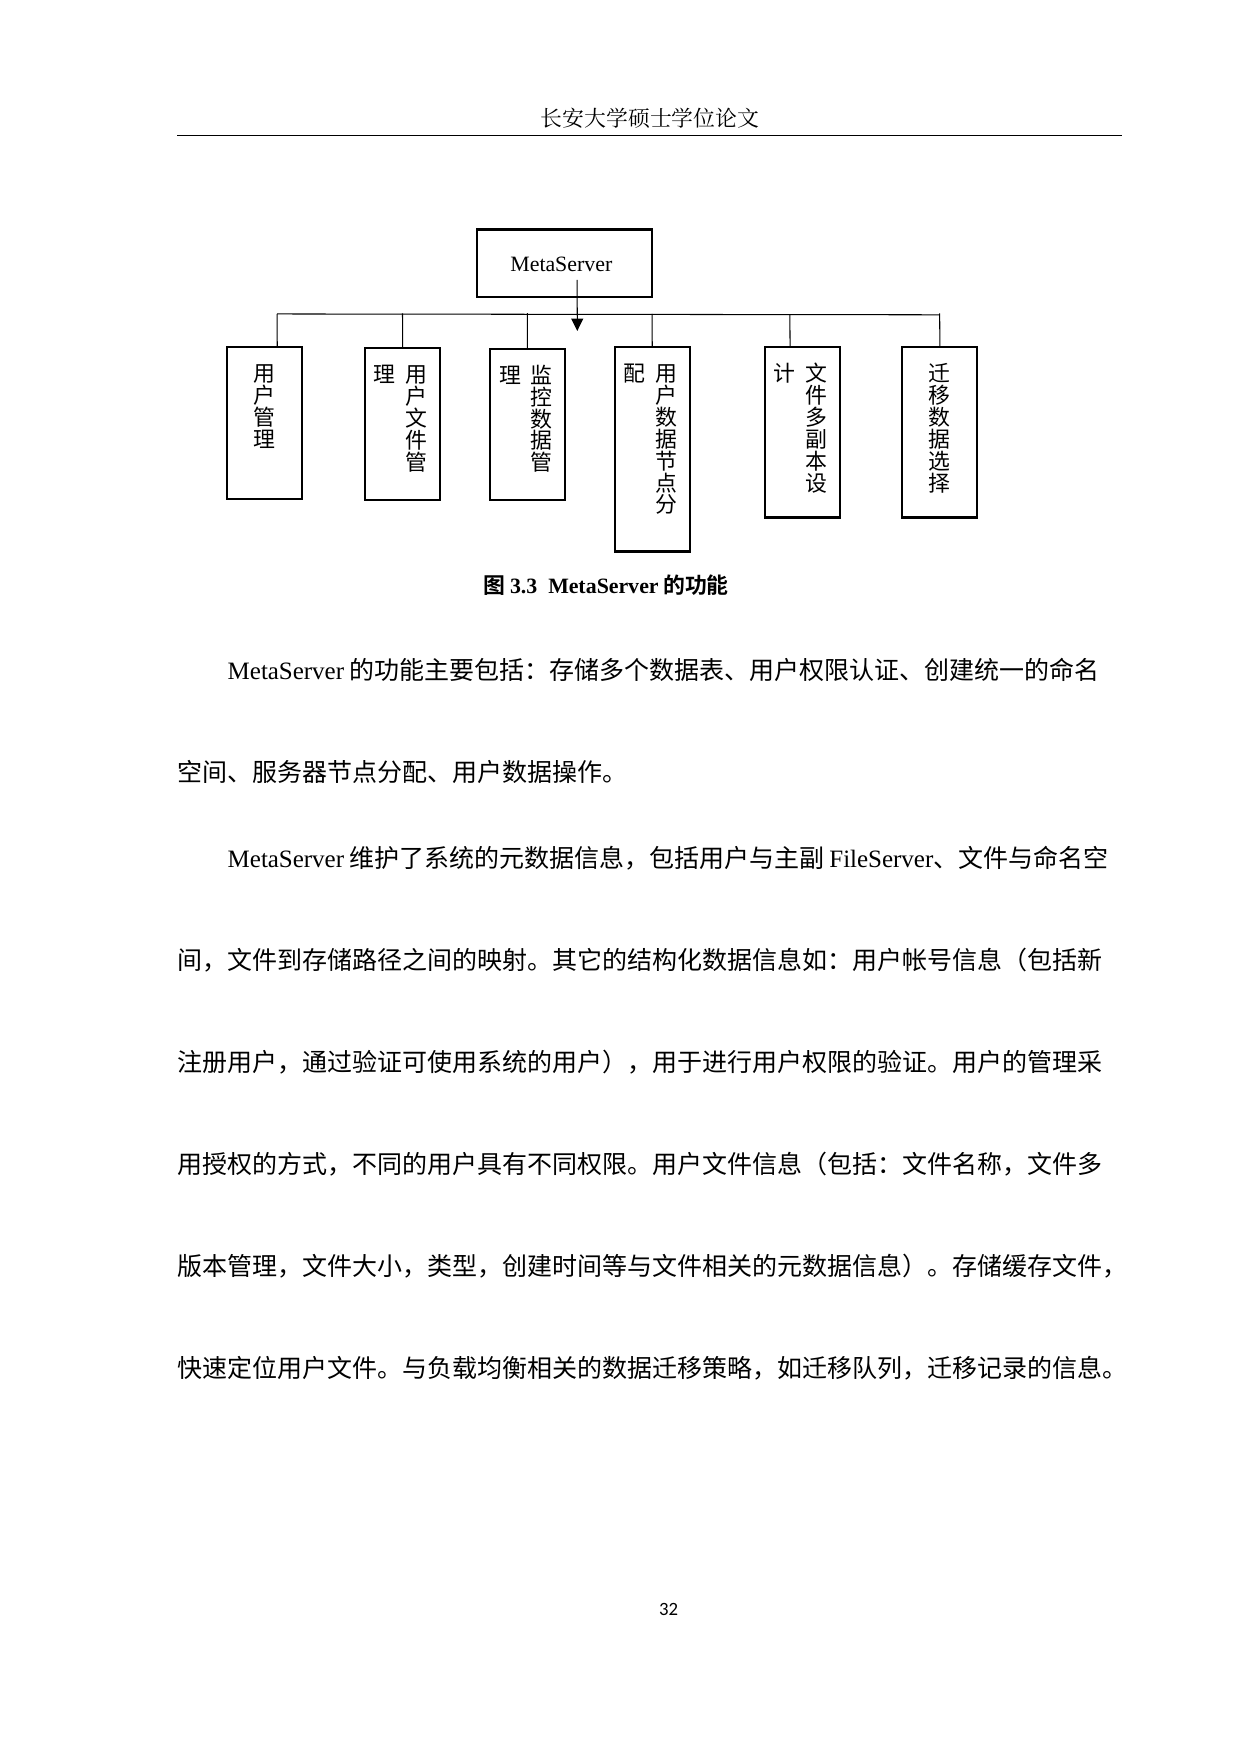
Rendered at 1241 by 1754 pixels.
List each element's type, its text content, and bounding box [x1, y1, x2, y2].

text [177, 823, 1122, 1400]
text MetaServer的功能主要包括：存储多个数据表、用户权限认证、创建统一的命名空间、服务器节点分配、用户数据操作。 [177, 635, 1122, 805]
text 图3.3 MetaServer的功能 [433, 567, 1122, 601]
